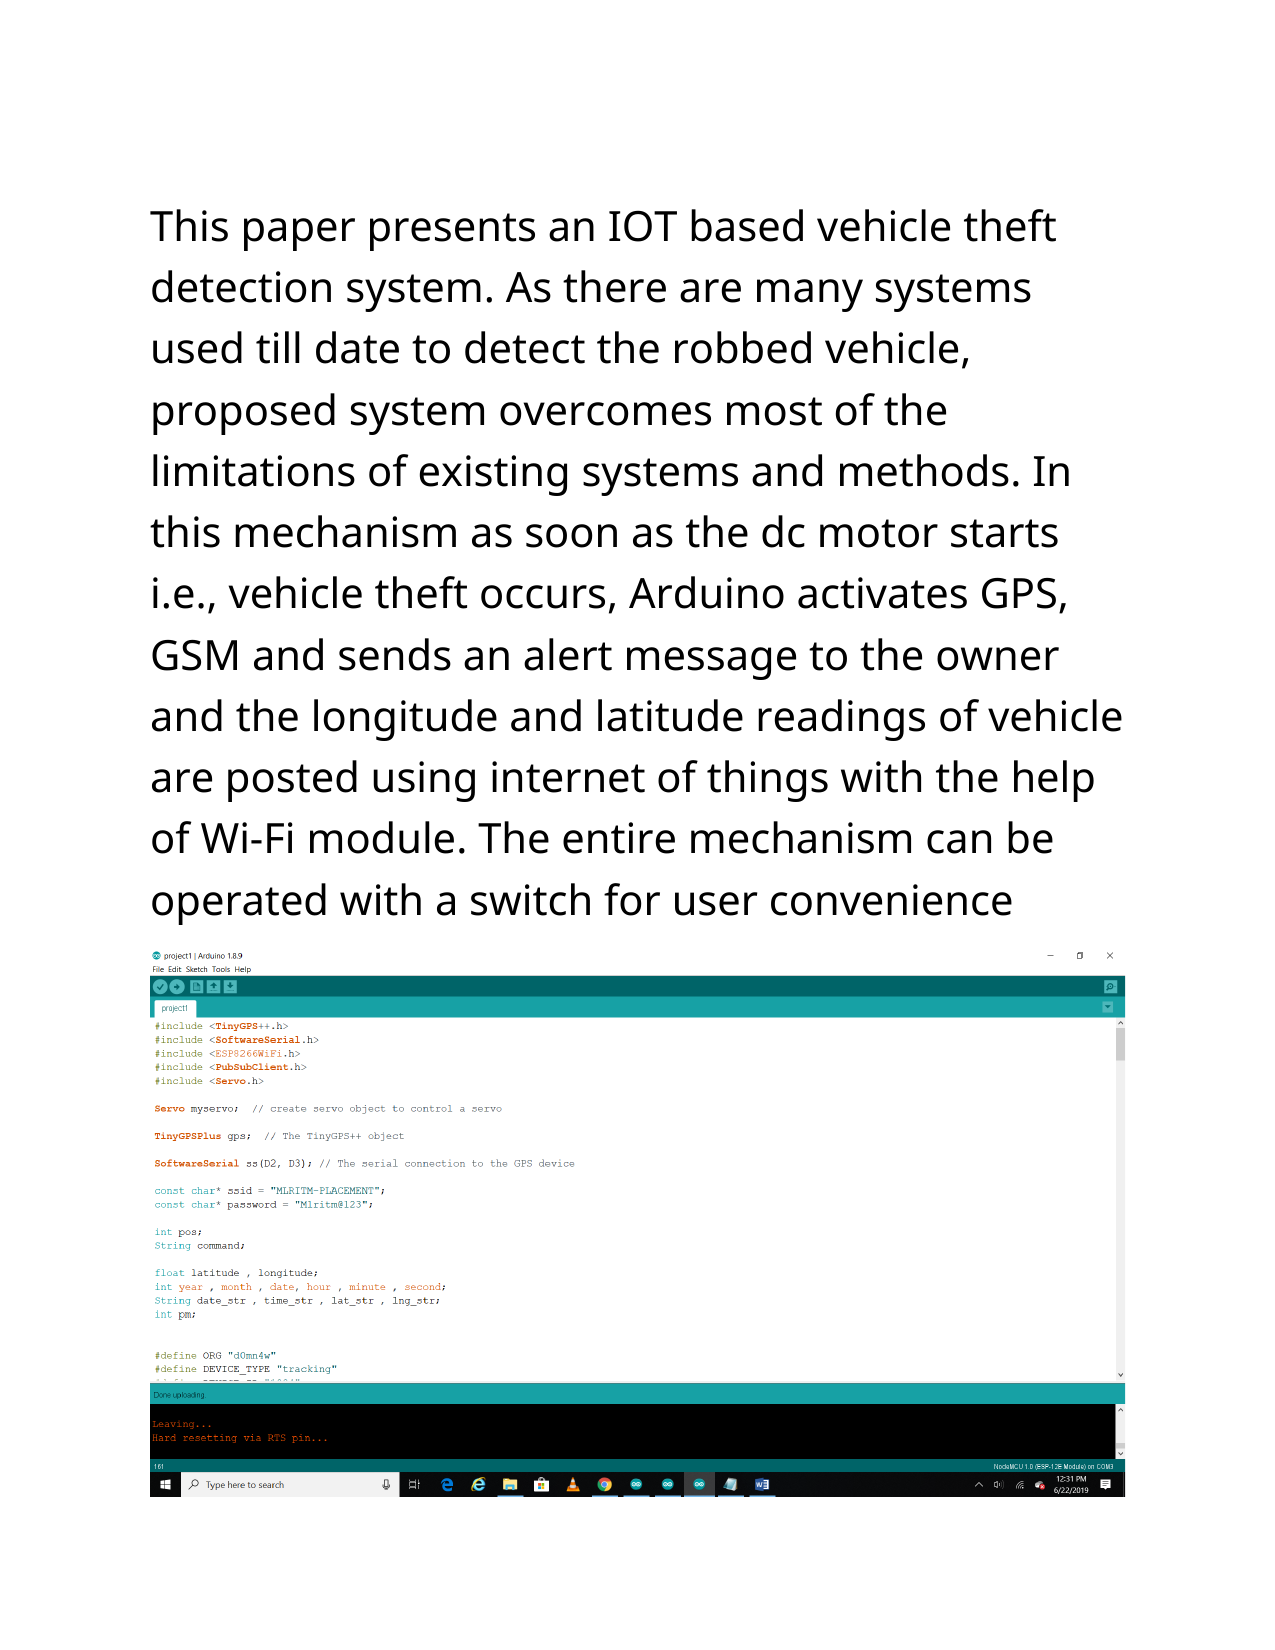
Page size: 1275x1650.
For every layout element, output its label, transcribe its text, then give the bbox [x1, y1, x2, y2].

text This paper presents an IOT based vehicle theft detection system. As there are many systems used till date to detect the robbed vehicle, proposed system overcomes most of the limitations of existing systems and methods. In this mechanism as soon as the dc motor starts i.e., vehicle theft occurs, Arduino activates GPS, GSM and sends an alert message to the owner and the longitude and latitude readings of vehicle are posted using internet of things with the help of Wi-Fi module. The entire mechanism can be operated with a switch for user convenience [150, 197, 1125, 927]
picture [150, 948, 1125, 1497]
